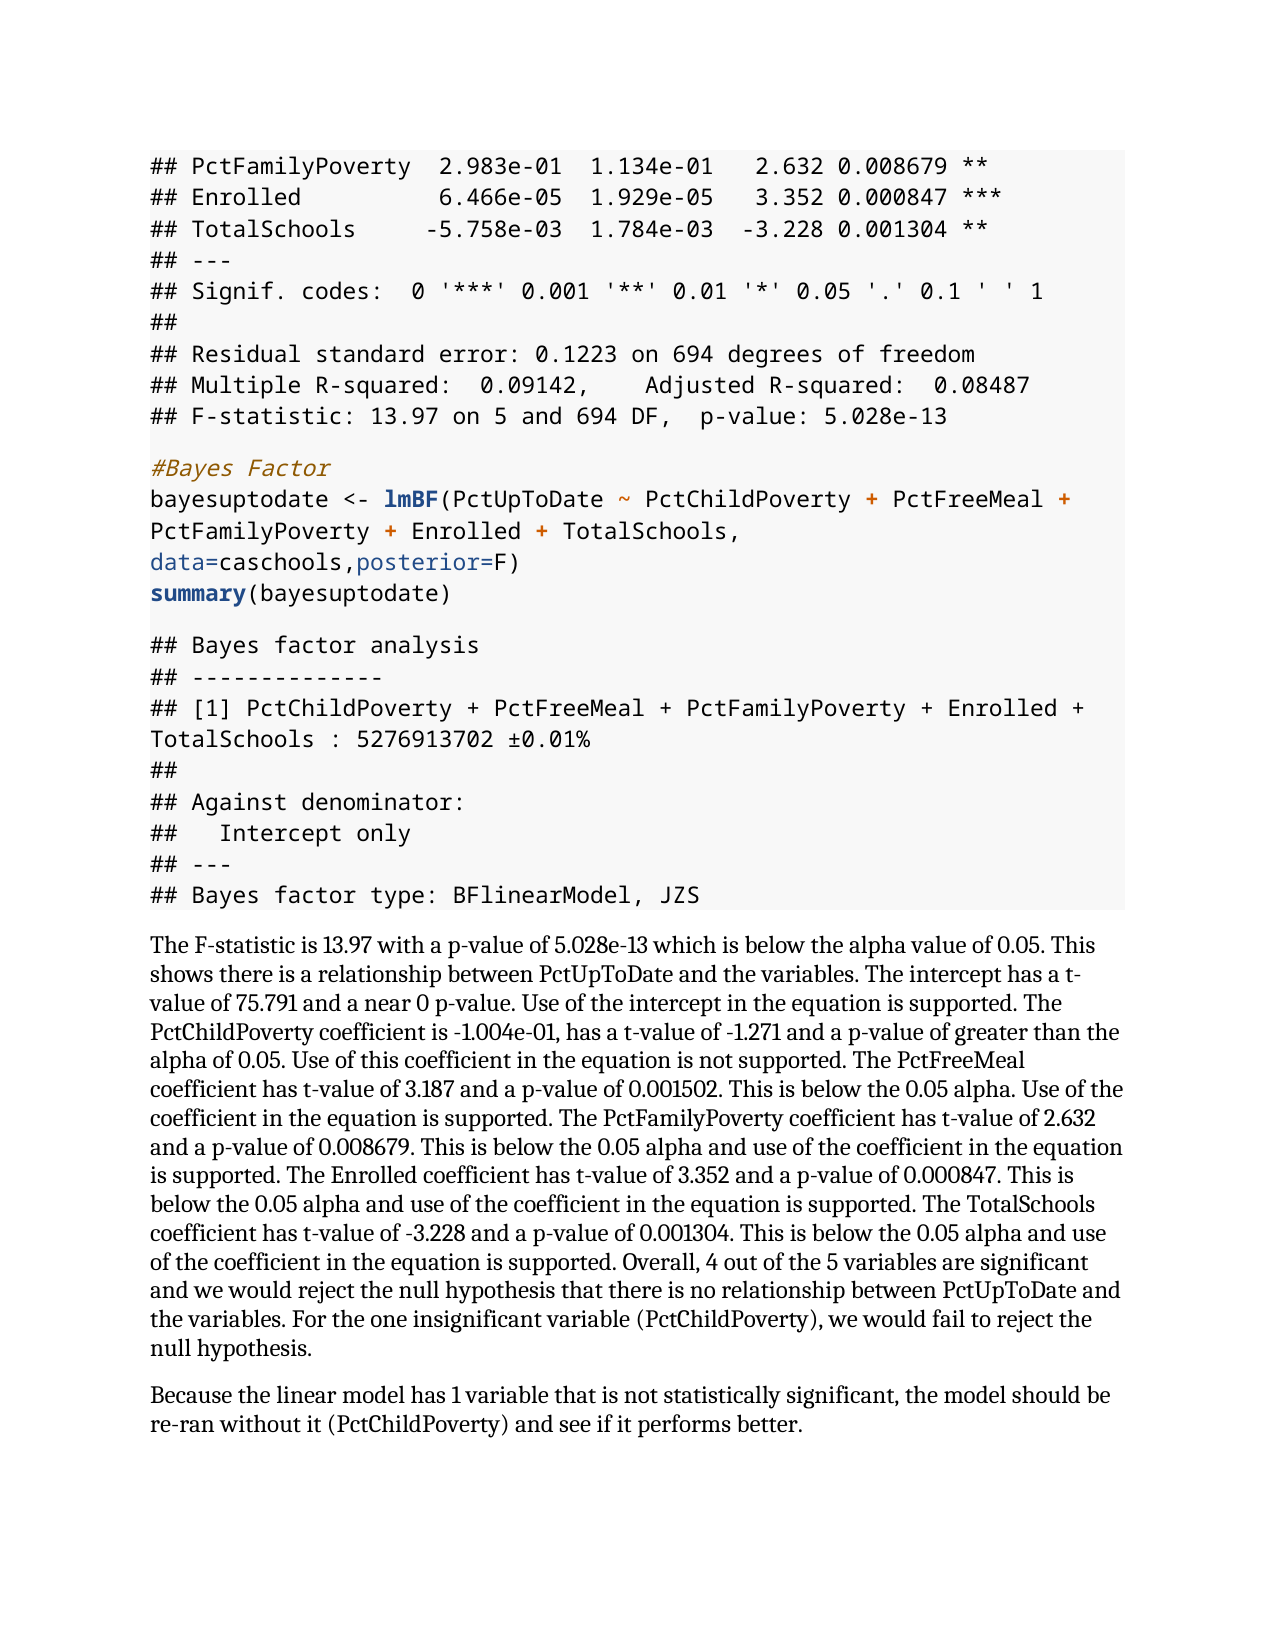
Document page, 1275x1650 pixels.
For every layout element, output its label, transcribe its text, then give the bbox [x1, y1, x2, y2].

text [150, 150, 1125, 431]
text The F-statistic is 13.97 with a p-value of 5.028e-13 which is below the alpha value of 0.05. This shows there is a relationship between PctUpToDate and the variables. The intercept has a t-value of 75.791 and a near 0 p-value. Use of the intercept in the equation is supported. The PctChildPoverty coefficient is -1.004e-01, has a t-value of -1.271 and a p-value of greater than the alpha of 0.05. Use of this coefficient in the equation is not supported. The PctFreeMeal coefficient has t-value of 3.187 and a p-value of 0.001502. This is below the 0.05 alpha. Use of the coefficient in the equation is supported. The PctFamilyPoverty coefficient has t-value of 2.632 and a p-value of 0.008679. This is below the 0.05 alpha and use of the coefficient in the equation is supported. The Enrolled coefficient has t-value of 3.352 and a p-value of 0.000847. This is below the 0.05 alpha and use of the coefficient in the equation is supported. The TotalSchools coefficient has t-value of -3.228 and a p-value of 0.001304. This is below the 0.05 alpha and use of the coefficient in the equation is supported. Overall, 4 out of the 5 variables are significant and we would reject the null hypothesis that there is no relationship between PctUpToDate and the variables. For the one insignificant variable (PctChildPoverty), we would fail to reject the null hypothesis. [150, 931, 1125, 1362]
text ## Bayes factor analysis ## -------------- ## [1] PctChildPoverty + PctFreeMeal + PctFamilyPoverty + Enrolled + TotalSchools : 5276913702 ±0.01% ## ## Against denominator: ## Intercept only ## --- ## Bayes factor type: BFlinearModel, JZS [150, 629, 1125, 910]
text Because the linear model has 1 variable that is not statistically significant, the model should be re-ran without it (PctChildPoverty) and see if it performs better. [150, 1381, 1125, 1439]
text #Bayes Factor bayesuptodate <- lmBF(PctUpToDate ~ PctChildPoverty + PctFreeMeal + PctFamilyPoverty + Enrolled + TotalSchools, data=caschools,posterior=F) summary(bayesuptodate) [150, 452, 1125, 608]
